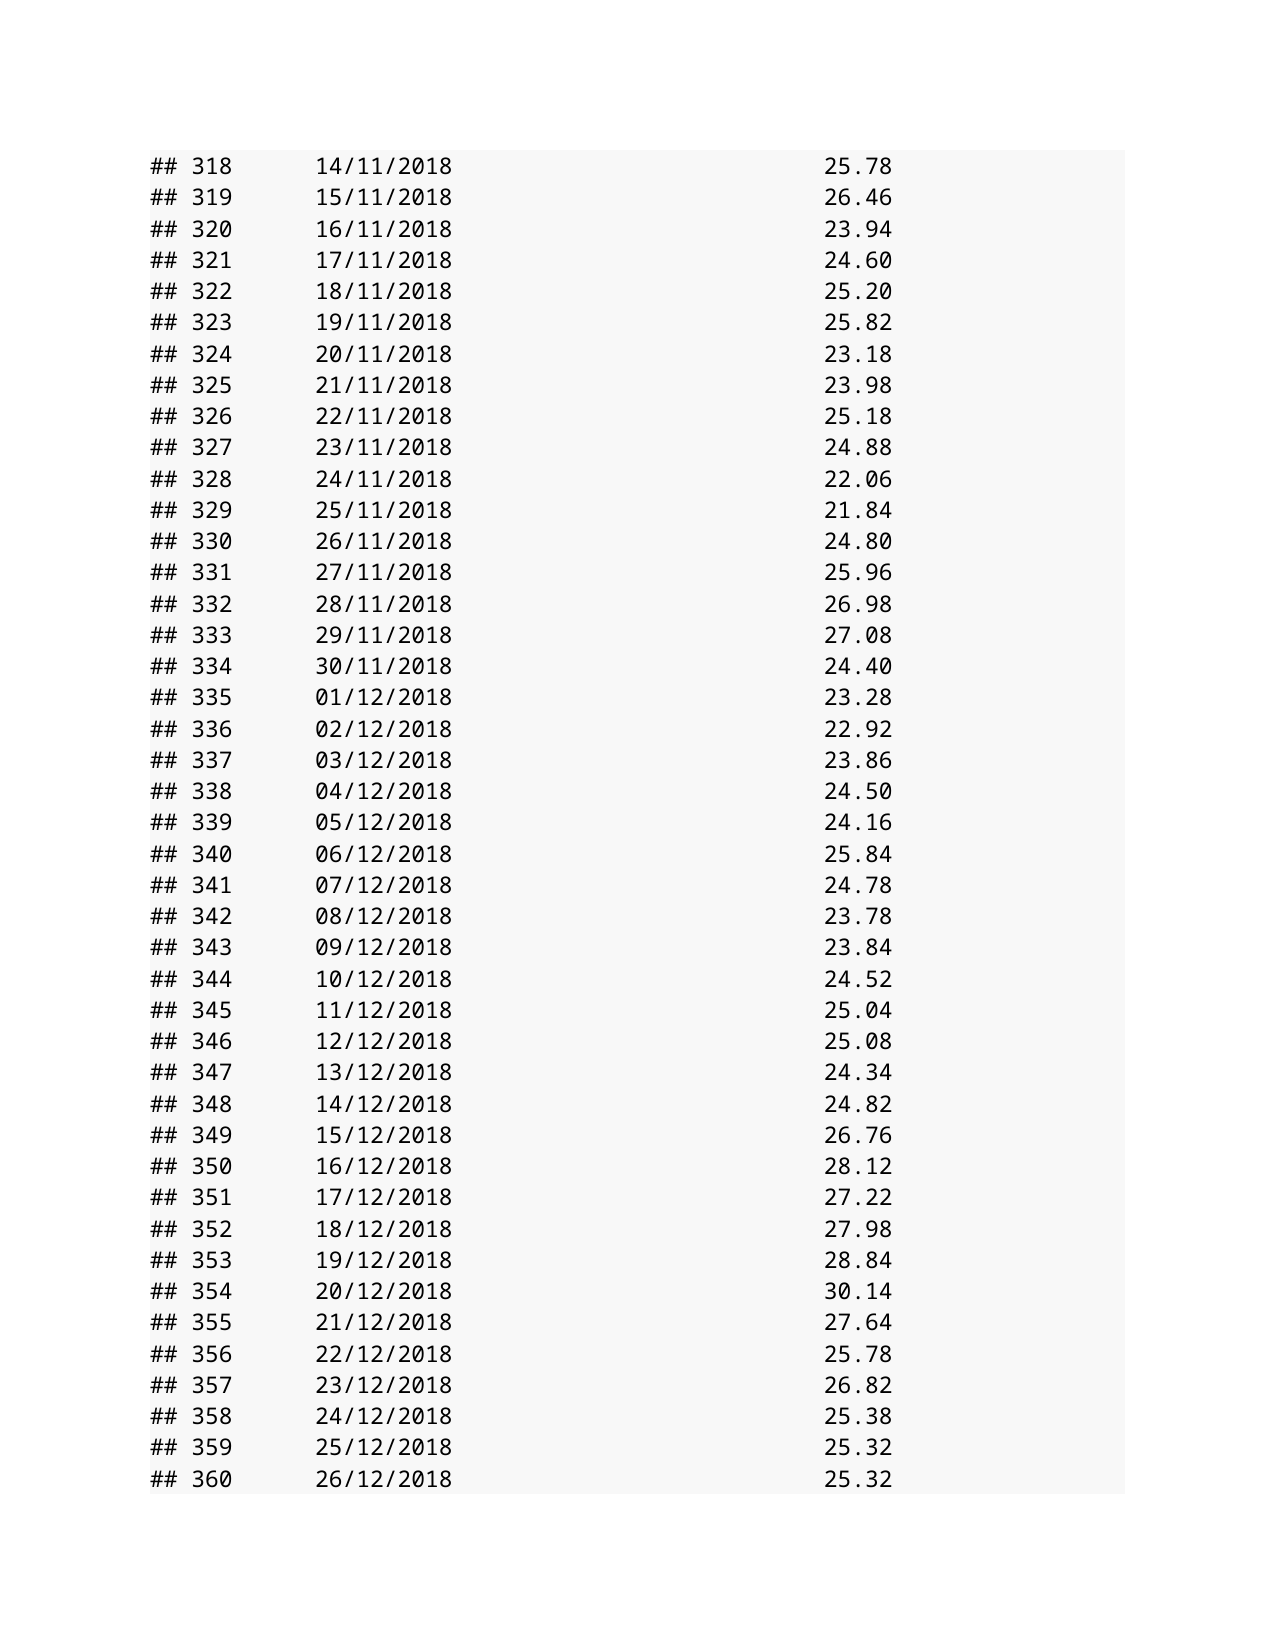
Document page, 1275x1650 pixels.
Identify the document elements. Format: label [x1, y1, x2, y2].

text [150, 150, 1125, 1494]
